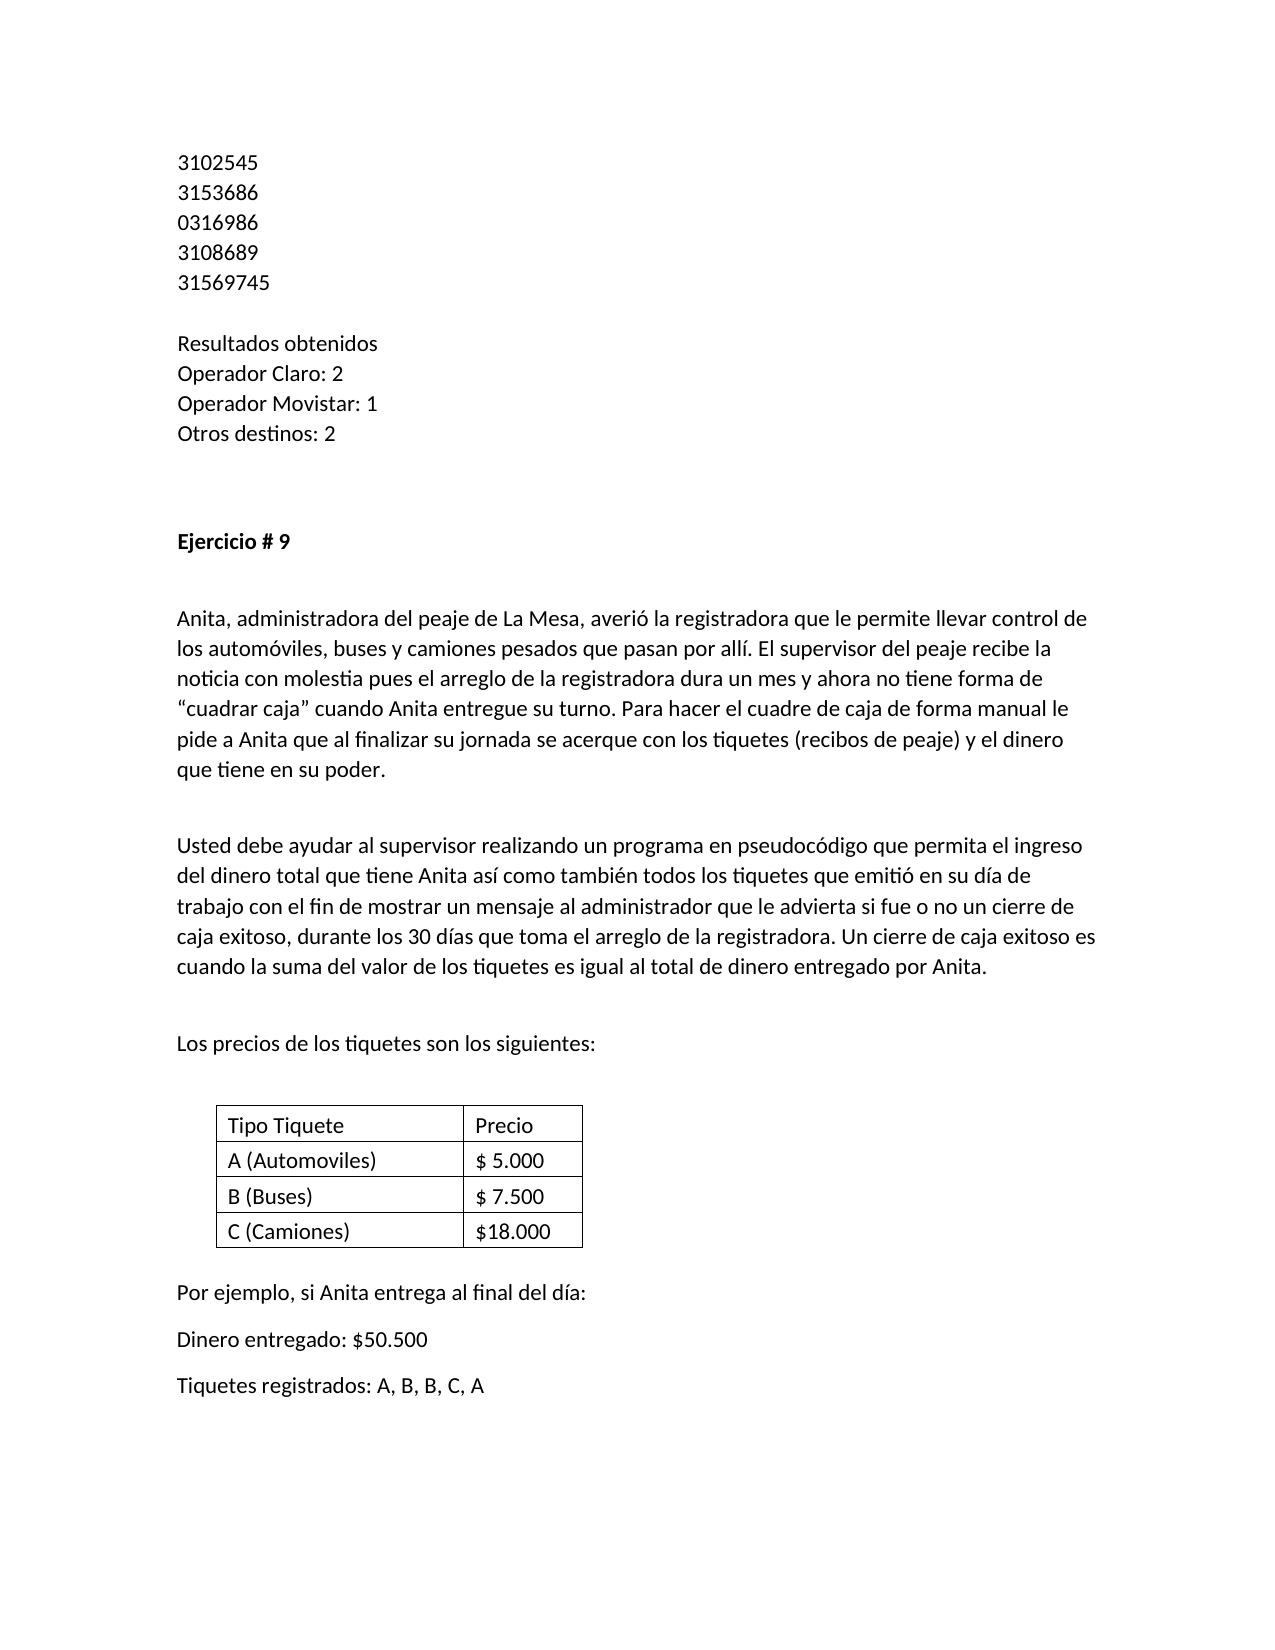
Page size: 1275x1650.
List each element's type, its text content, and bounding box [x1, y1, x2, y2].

text Anita, administradora del peaje de La Mesa, averió la registradora que le permite llevar control de los automóviles, buses y camiones pesados que pasan por allí. El supervisor del peaje recibe la noticia con molestia pues el arreglo de la registradora dura un mes y ahora no tiene forma de “cuadrar caja” cuando Anita entregue su turno. Para hacer el cuadre de caja de forma manual le pide a Anita que al finalizar su jornada se acerque con los tiquetes (recibos de peaje) y el dinero que tiene en su poder. [177, 604, 1098, 783]
text Dinero entregado: $50.500 [177, 1325, 1098, 1353]
table_cell $ 5.000 [464, 1142, 582, 1176]
text Resultados obtenidos [177, 329, 1098, 357]
text 3102545 [177, 148, 1098, 176]
text Operador Movistar: 1 [177, 389, 1098, 417]
text Operador Claro: 2 [177, 359, 1098, 387]
table_header Precio [464, 1106, 582, 1141]
table_cell B (Buses) [217, 1177, 463, 1212]
text 31569745 [177, 268, 1098, 296]
text 3153686 [177, 178, 1098, 206]
table_cell A (Automoviles) [217, 1142, 463, 1176]
table_cell $18.000 [464, 1213, 582, 1247]
text Ejercicio # 9 [177, 527, 1098, 555]
text Tiquetes registrados: A, B, B, C, A [177, 1372, 1098, 1399]
text Los precios de los tiquetes son los siguientes: [177, 1029, 1098, 1057]
text Por ejemplo, si Anita entrega al final del día: [177, 1278, 1098, 1306]
text Otros destinos: 2 [177, 419, 1098, 447]
text 0316986 [177, 208, 1098, 236]
table_cell $ 7.500 [464, 1177, 582, 1212]
text 3108689 [177, 238, 1098, 266]
table_cell C (Camiones) [217, 1213, 463, 1247]
table_header Tipo Tiquete [217, 1106, 463, 1141]
text Usted debe ayudar al supervisor realizando un programa en pseudocódigo que permita el ingreso del dinero total que tiene Anita así como también todos los tiquetes que emitió en su día de trabajo con el fin de mostrar un mensaje al administrador que le advierta si fue o no un cierre de caja exitoso, durante los 30 días que toma el arreglo de la registradora. Un cierre de caja exitoso es cuando la suma del valor de los tiquetes es igual al total de dinero entregado por Anita. [177, 831, 1098, 980]
